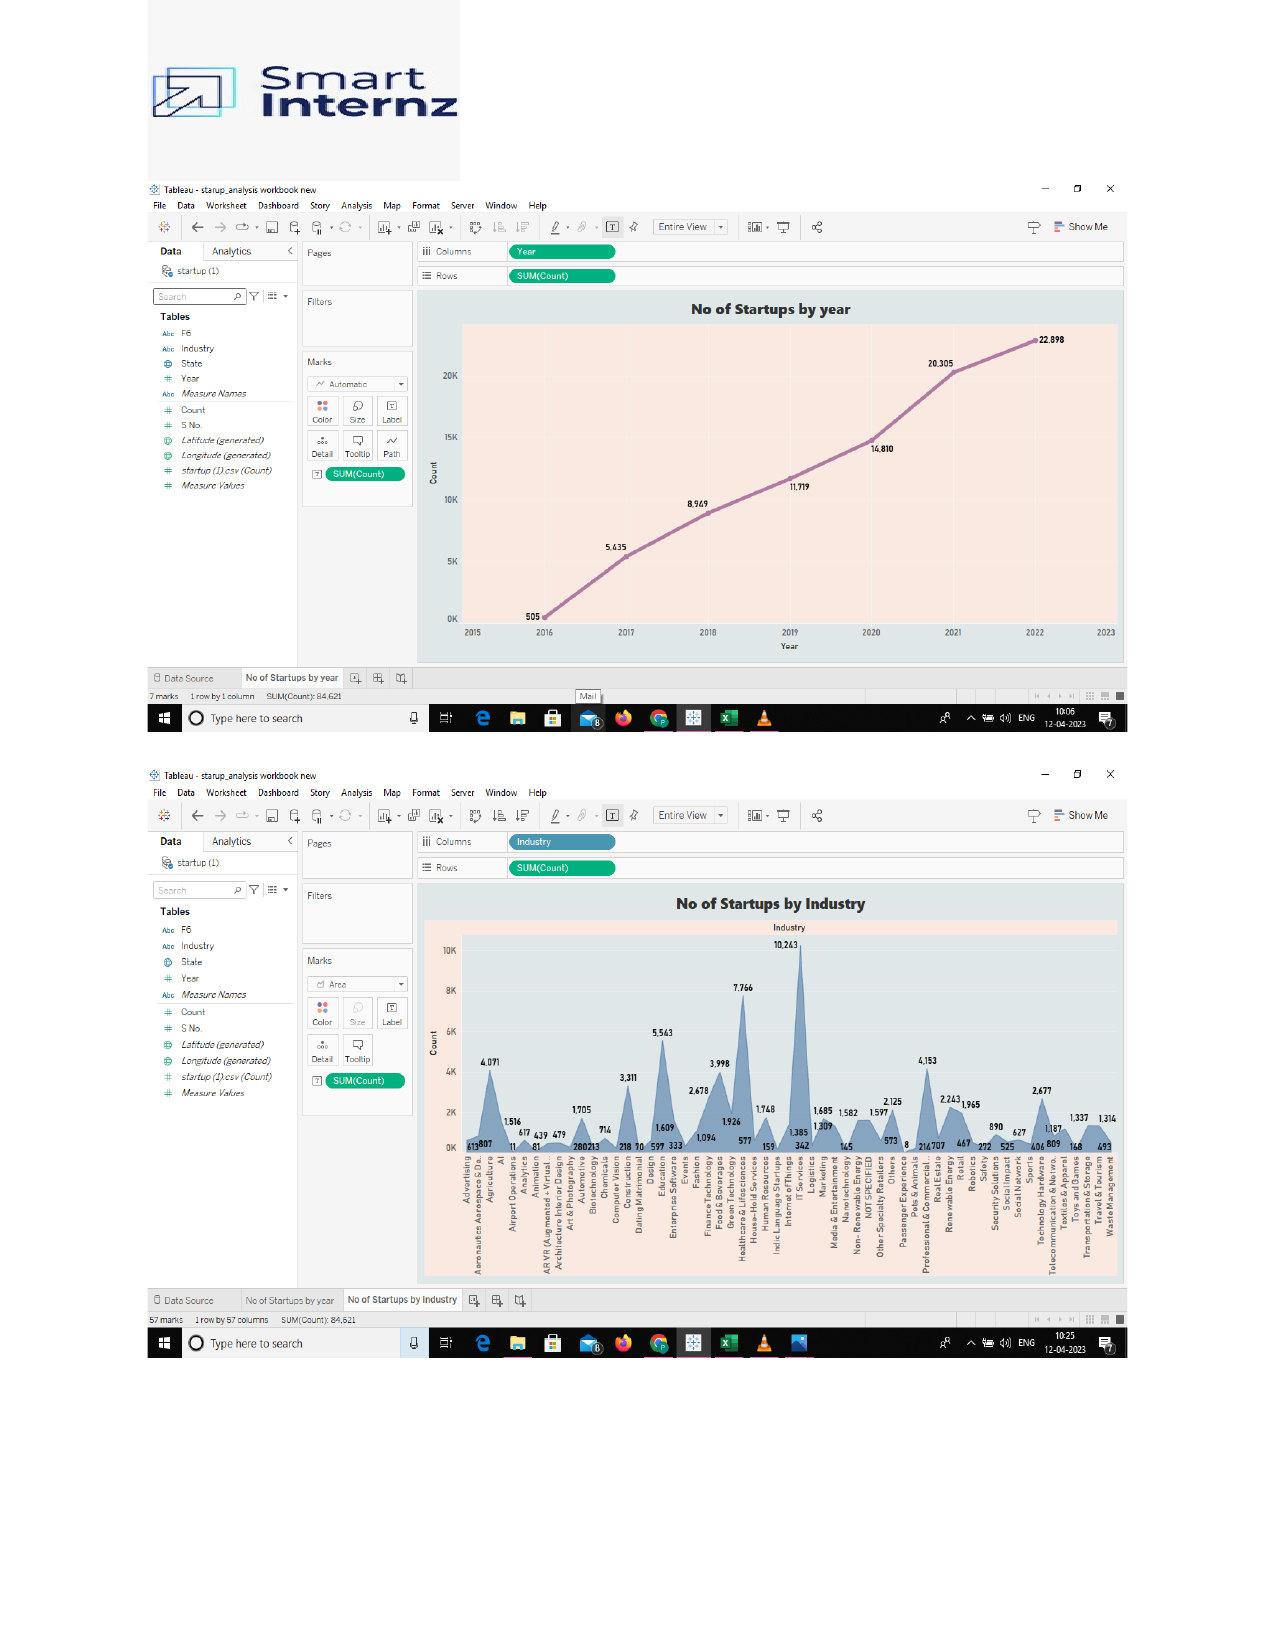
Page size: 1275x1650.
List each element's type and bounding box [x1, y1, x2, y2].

picture [147, 766, 1128, 1358]
picture [147, 0, 1128, 732]
